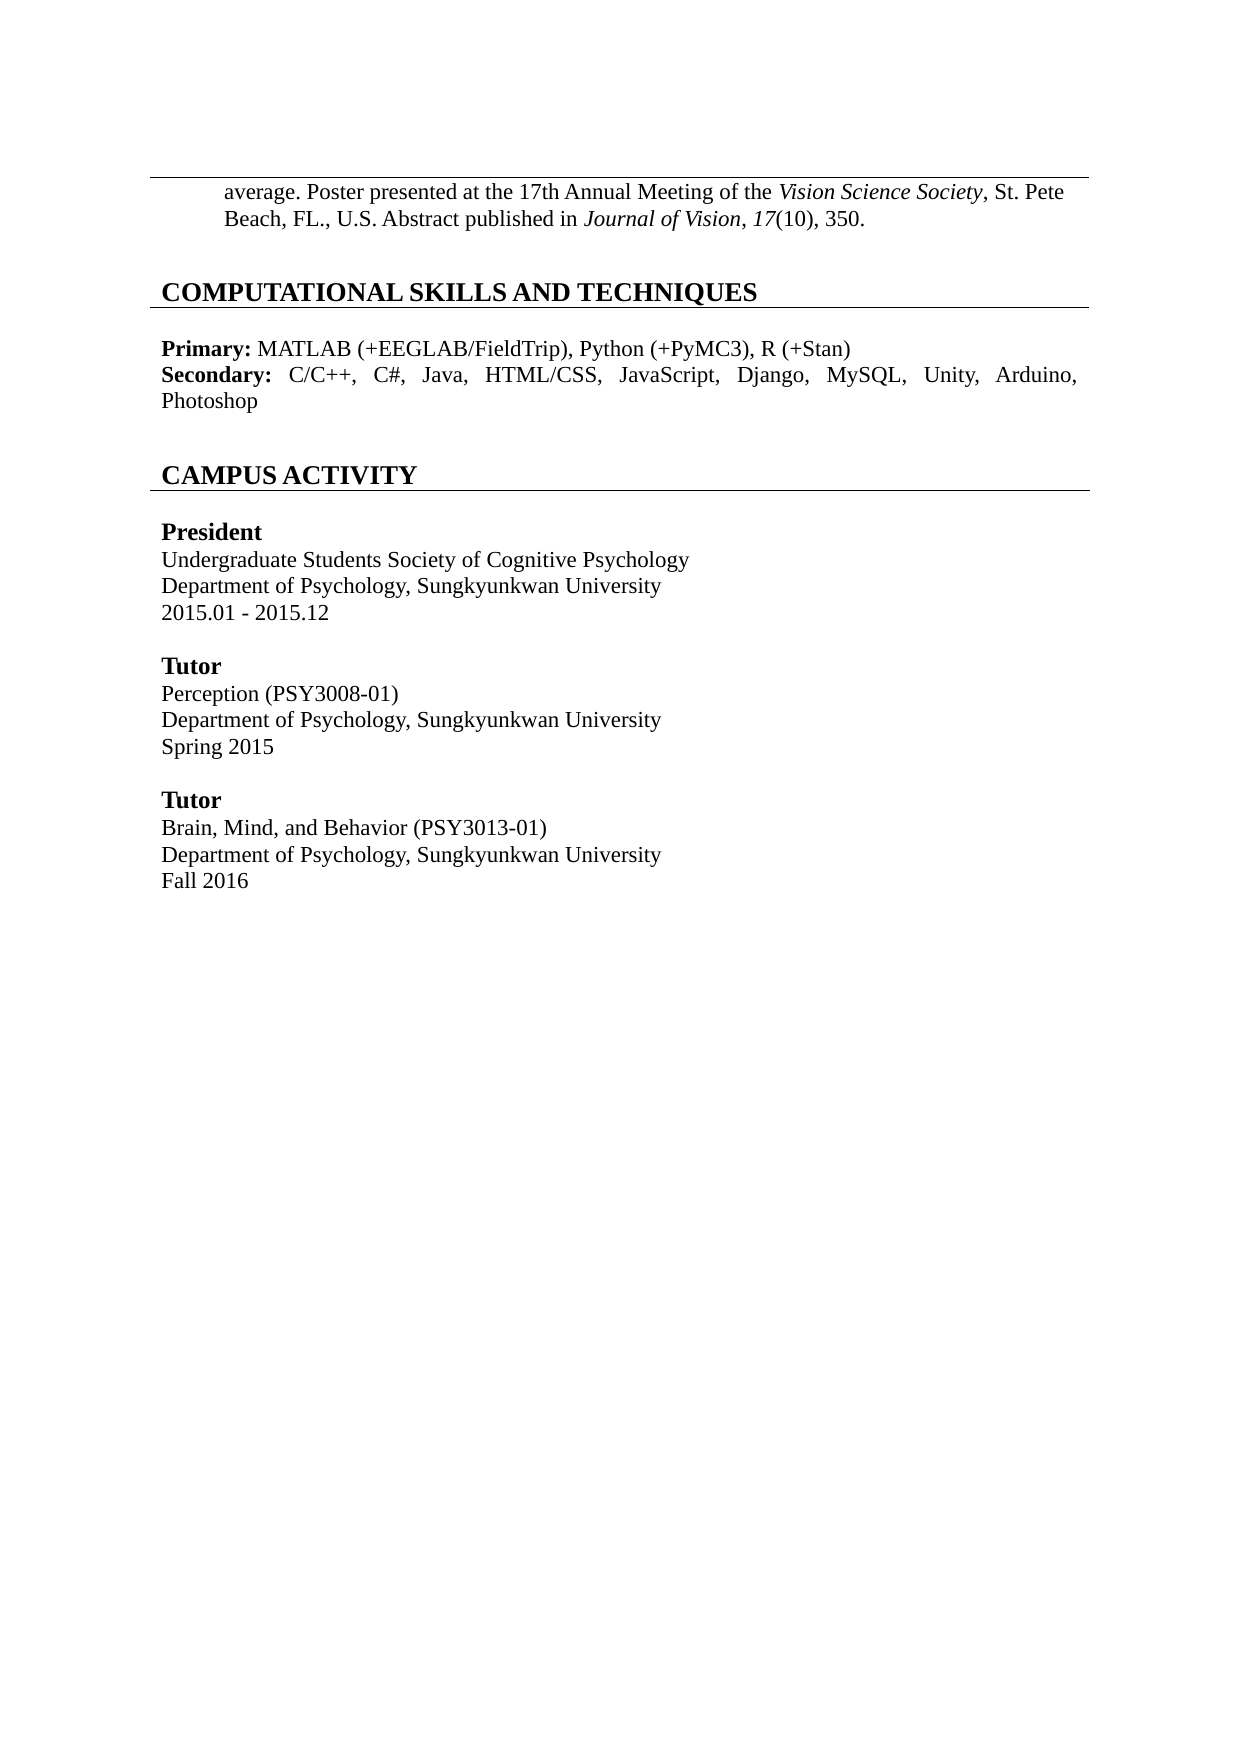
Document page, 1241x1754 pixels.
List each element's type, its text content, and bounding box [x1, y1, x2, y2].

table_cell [150, 178, 1089, 231]
table_header CAMPUS ACTIVITY [150, 459, 1090, 490]
table_cell Primary: MATLAB (+EEGLAB/FieldTrip), Python (+PyMC3), R (+Stan) Secondary: C/C++, C#, Java, HTML/CSS, JavaScript, Django, MySQL, Unity, Arduino, Photoshop [150, 308, 1089, 414]
table_cell President Undergraduate Students Society of Cognitive Psychology Department of Psychology, Sungkyunkwan University 2015.01 - 2015.12 Tutor Perception (PSY3008-01) Department of Psychology, Sungkyunkwan University Spring 2015 Tutor Brain, Mind, and Behavior (PSY3013-01) Department of Psychology, Sungkyunkwan University Fall 2016 [150, 491, 1090, 893]
table_header COMPUTATIONAL SKILLS AND TECHNIQUES [150, 276, 1089, 307]
